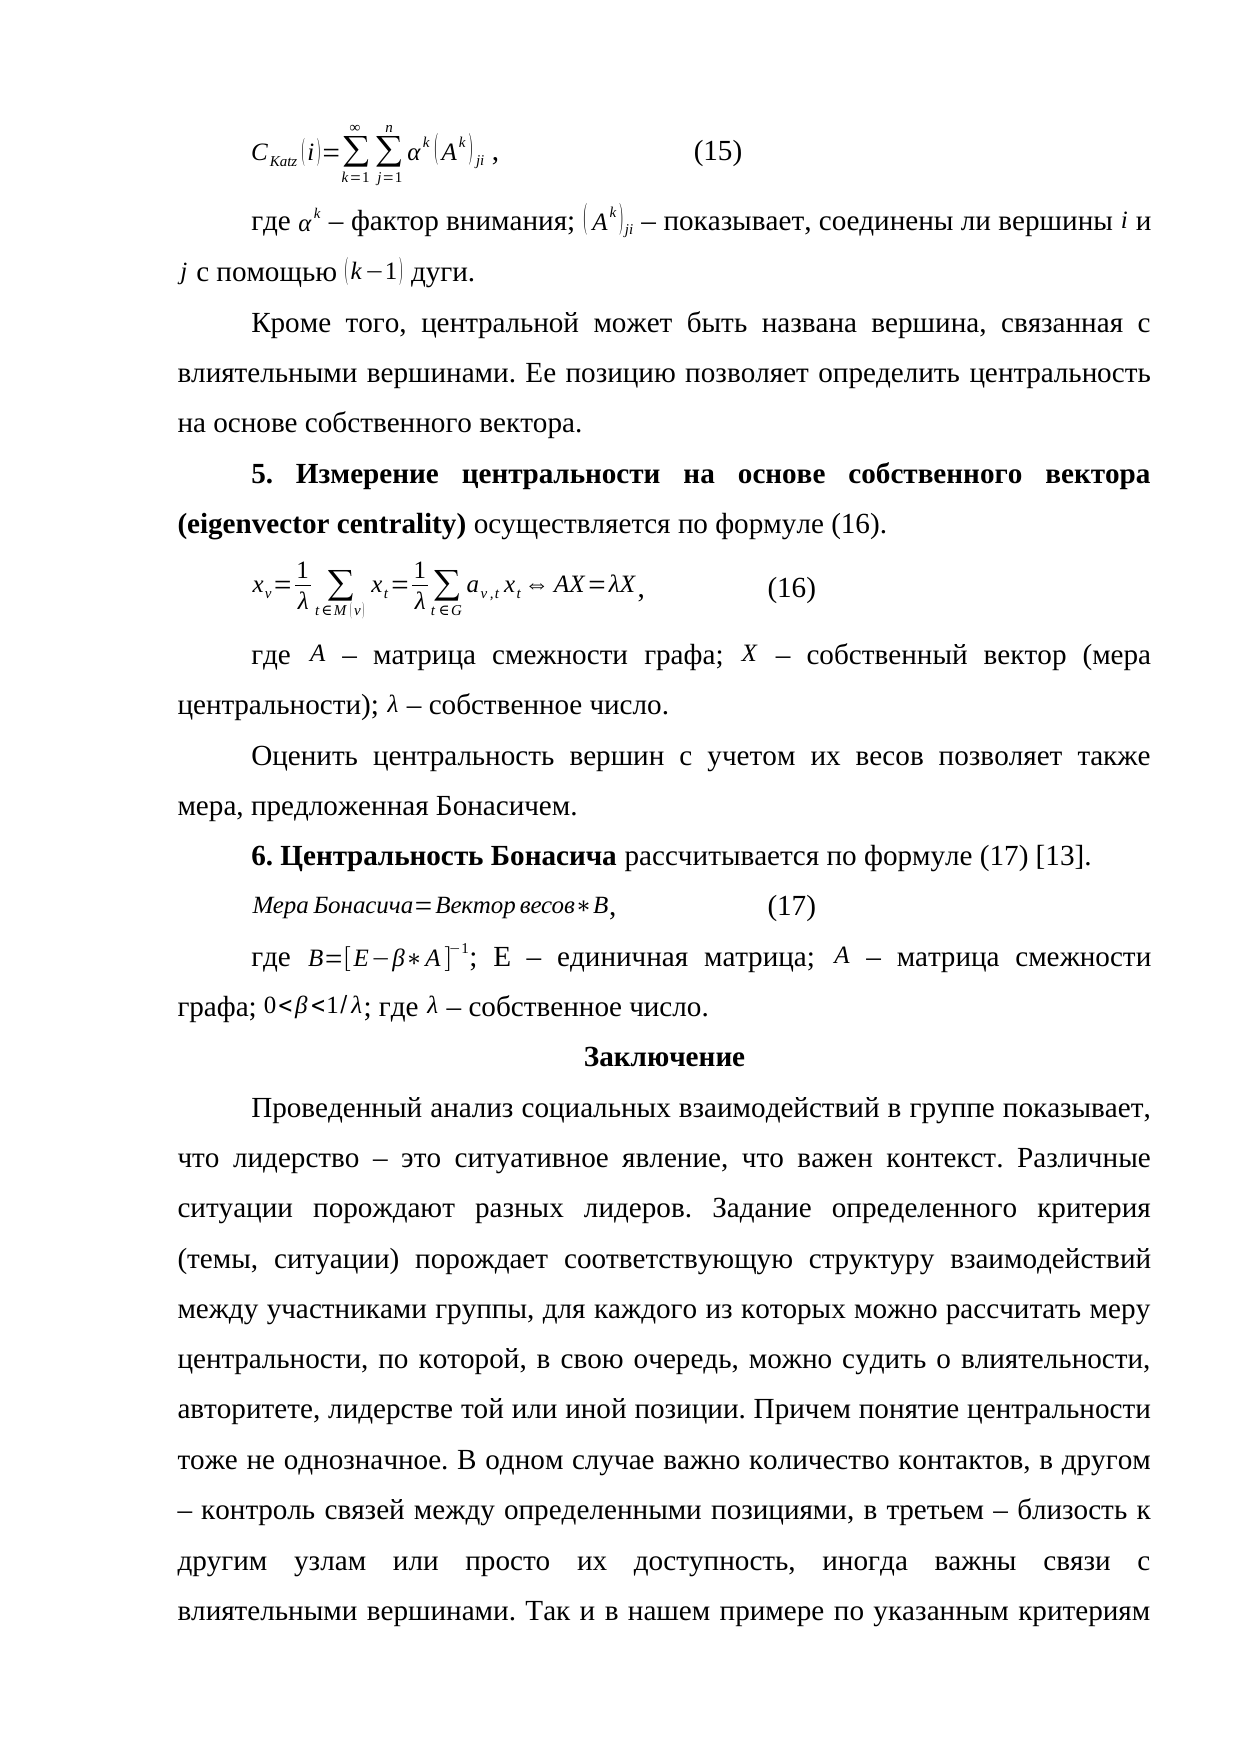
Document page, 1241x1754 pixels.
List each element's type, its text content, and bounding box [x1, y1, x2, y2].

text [177, 1090, 1152, 1626]
text Оценить центральность вершин с учетом их весов позволяет также мера, предложенная Бонасичем. [177, 738, 1152, 821]
text где – фактор внимания; – показывает, соединены ли вершины и с помощью дуги. [177, 202, 1152, 288]
text 5. Измерение центральности на основе собственного вектора (eigenvector centrality) осуществляется по формуле (16). [177, 456, 1152, 540]
text 6. Центральность Бонасича рассчитывается по формуле (17) [13]. [177, 838, 1152, 872]
text , (17) [177, 888, 1152, 922]
text Кроме того, центральной может быть названа вершина, связанная с влиятельными вершинами. Ее позицию позволяет определить центральность на основе собственного вектора. [177, 305, 1152, 439]
text где – матрица смежности графа; – собственный вектор (мера центральности); – собственное число. [177, 637, 1152, 721]
text , (16) [177, 556, 1152, 620]
text где ; E – единичная матрица; – матрица смежности графа; ; где – собственное число. [177, 939, 1152, 1023]
text , (15) [177, 118, 1152, 185]
text Заключение [177, 1039, 1152, 1073]
